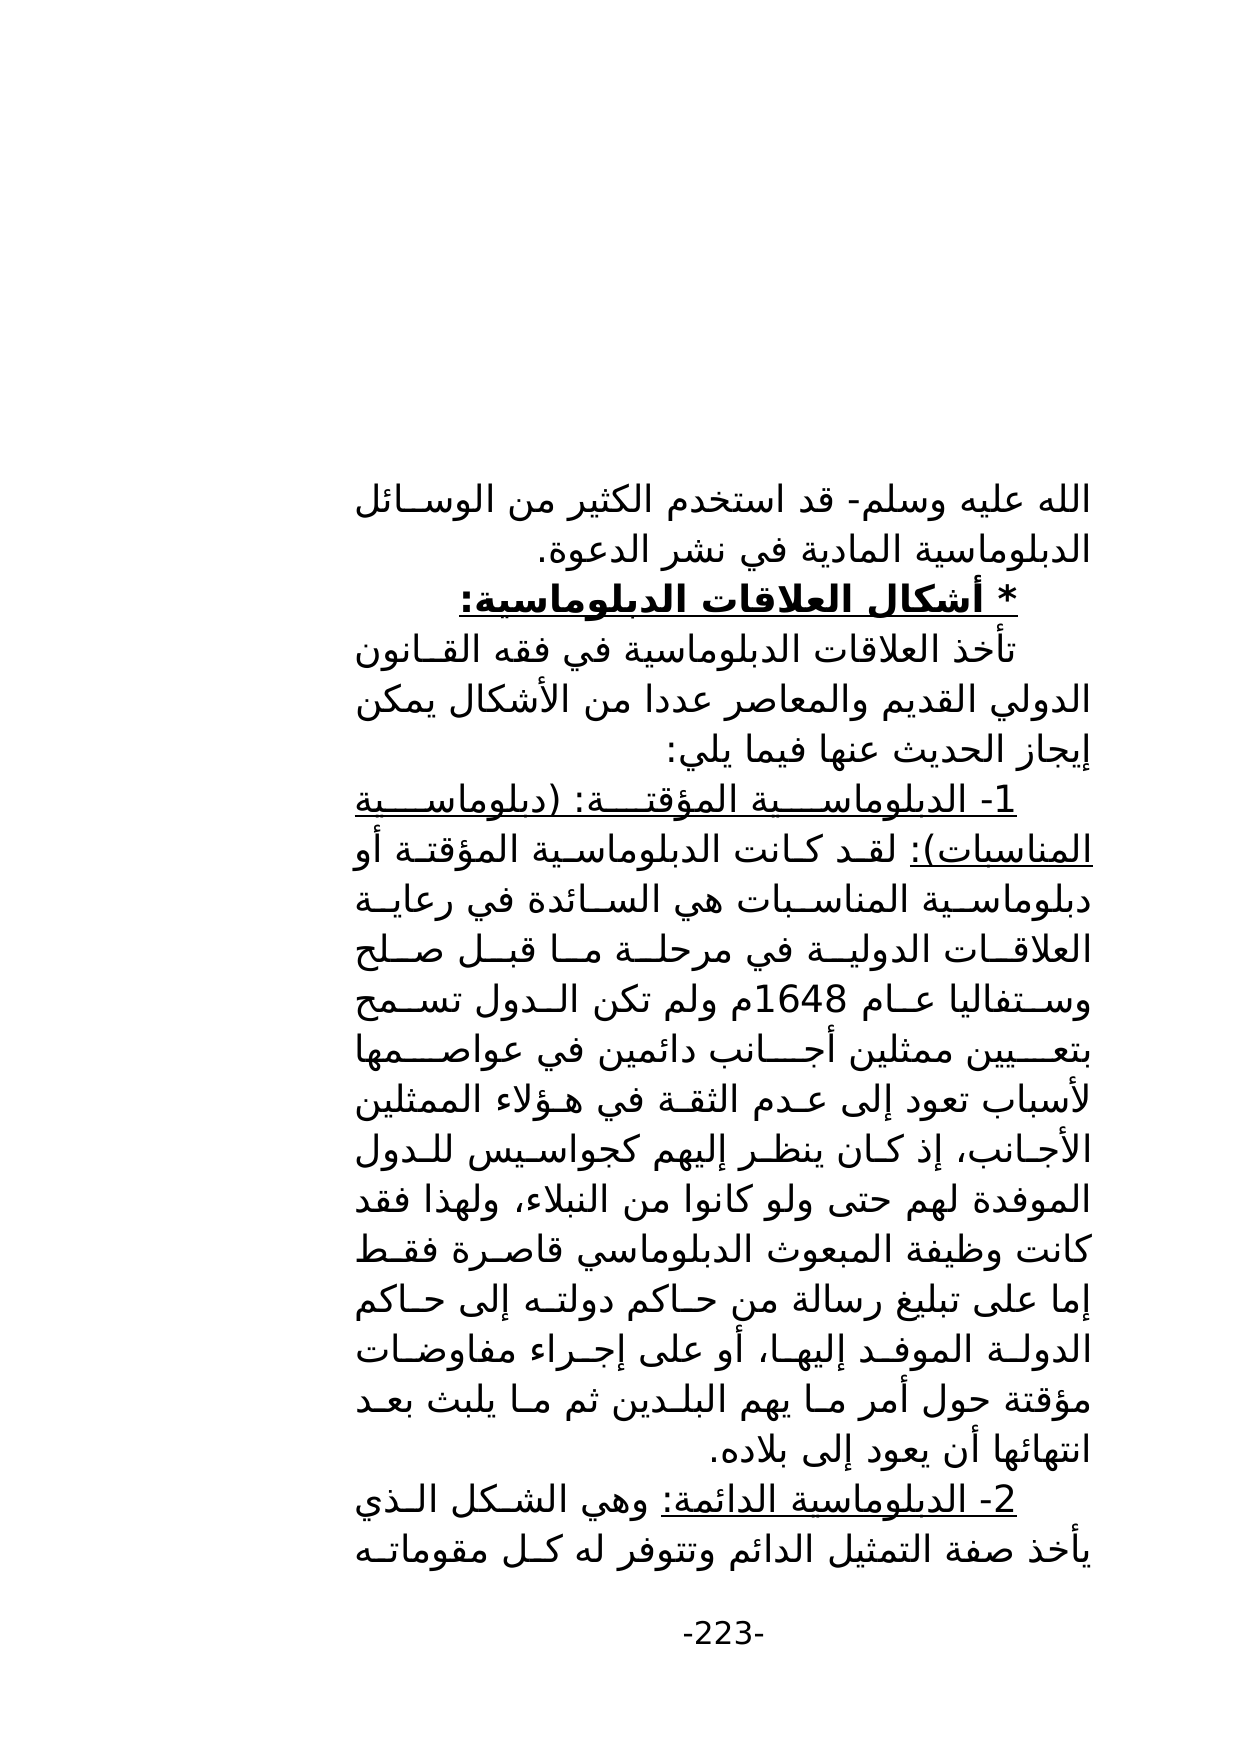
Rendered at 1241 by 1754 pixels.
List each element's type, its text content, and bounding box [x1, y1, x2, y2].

text 1- الدبلوماسية المؤقتة: (دبلوماسية المناسبات): لقد كانت الدبلوماسية المؤقتة أو دبلوماسية المناسبات هي السائدة في رعاية العلاقات الدولية في مرحلة ما قبل صلح وستفاليا عام 1648م ولم تكن الدول تسمح بتعيين ممثلين أجانب دائمين في عواصمها لأسباب تعود إلى عدم الثقة في هؤلاء الممثلين الأجانب، إذ كان ينظر إليهم كجواسيس للدول الموفدة لهم حتى ولو كانوا من النبلاء، ولهذا فقد كانت وظيفة المبعوث الدبلوماسي قاصرة فقط إما على تبليغ رسالة من حاكم دولته إلى حاكم الدولة الموفد إليها، أو على إجراء مفاوضات مؤقتة حول أمر ما يهم البلدين ثم ما يلبث بعد انتهائها أن يعود إلى بلاده. [354, 772, 1092, 1472]
text * أشكال العلاقات الدبلوماسية: [354, 572, 1092, 622]
text تأخذ العلاقات الدبلوماسية في فقه القانون الدولي القديم والمعاصر عددا من الأشكال يمكن إيجاز الحديث عنها فيما يلي: [354, 622, 1092, 772]
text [354, 472, 1092, 572]
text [354, 1472, 1092, 1572]
